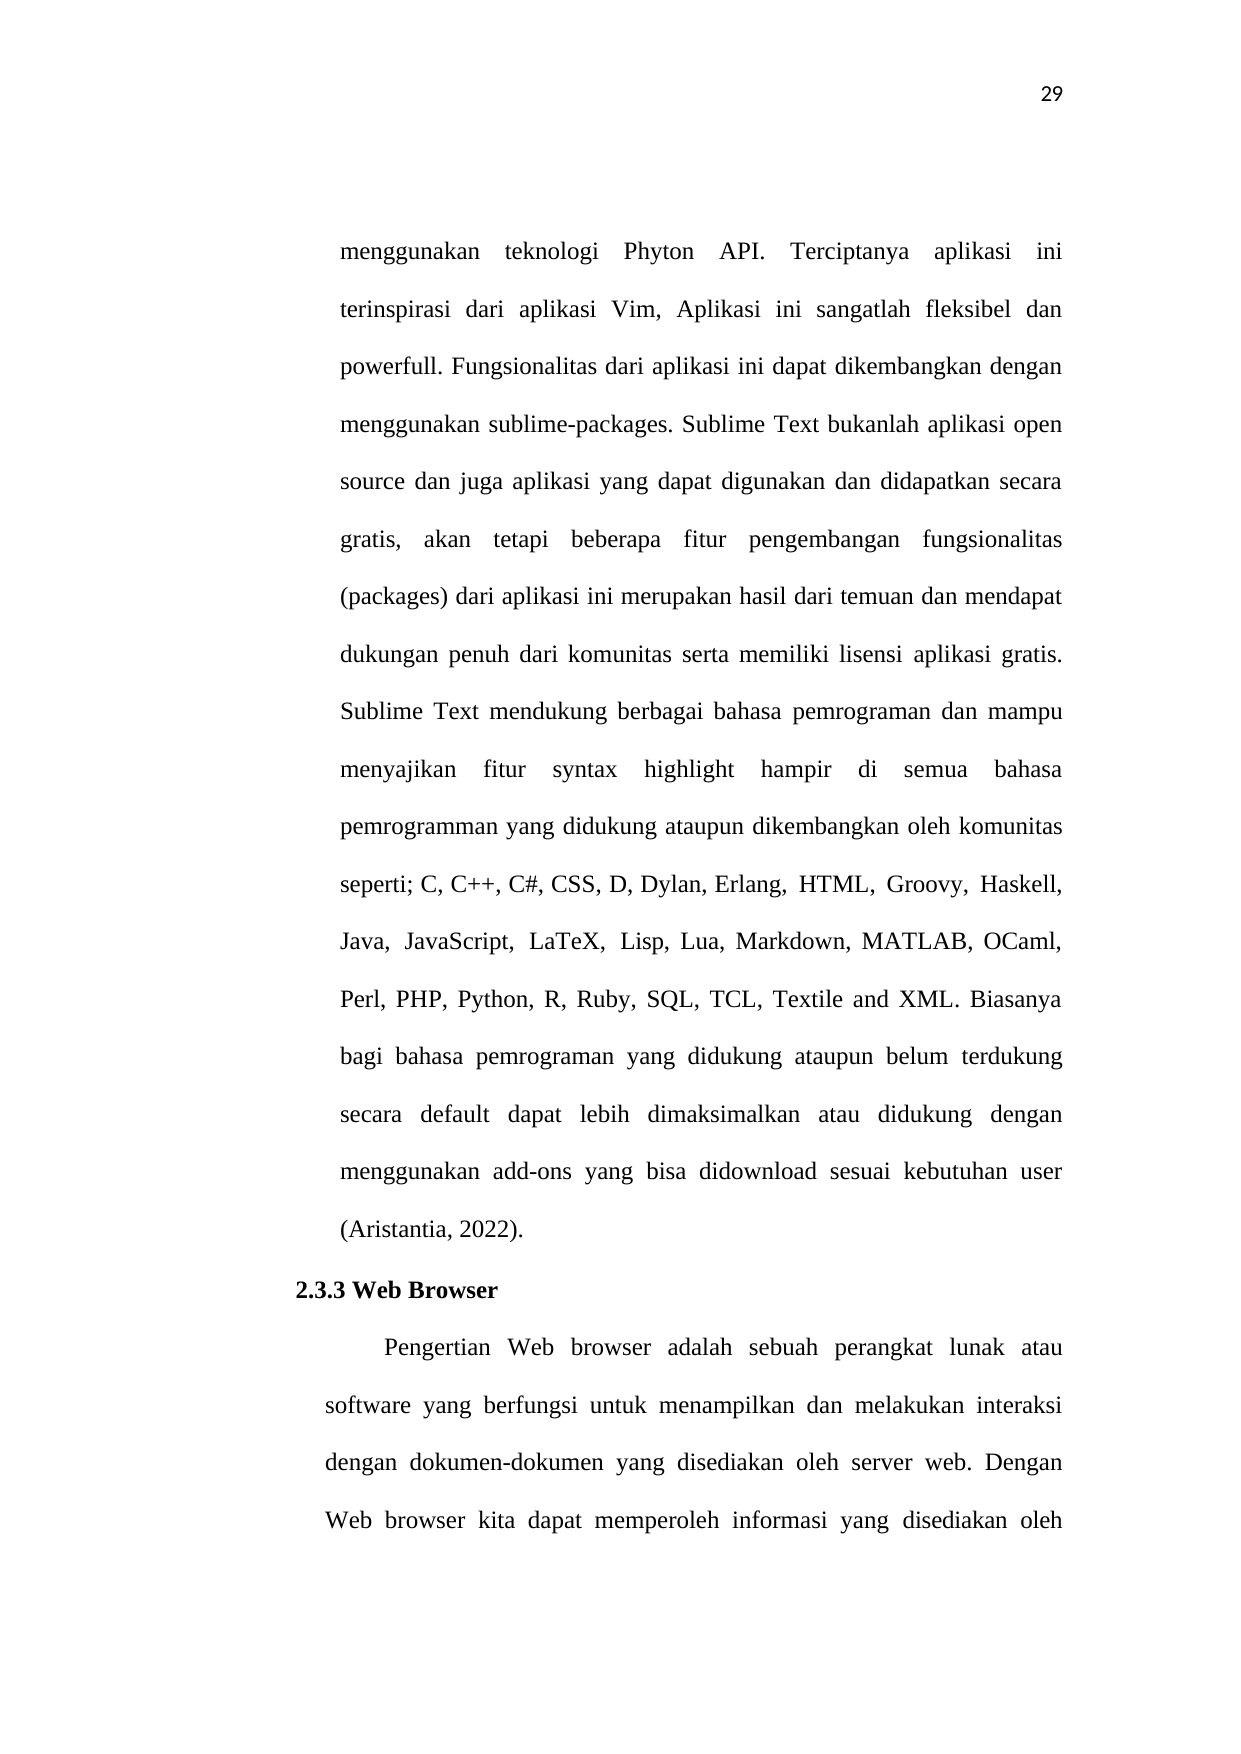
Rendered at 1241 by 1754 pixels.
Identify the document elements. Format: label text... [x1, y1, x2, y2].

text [325, 1332, 1063, 1534]
subtitle 2.3.3 Web Browser [236, 1275, 1063, 1304]
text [340, 236, 1063, 1242]
